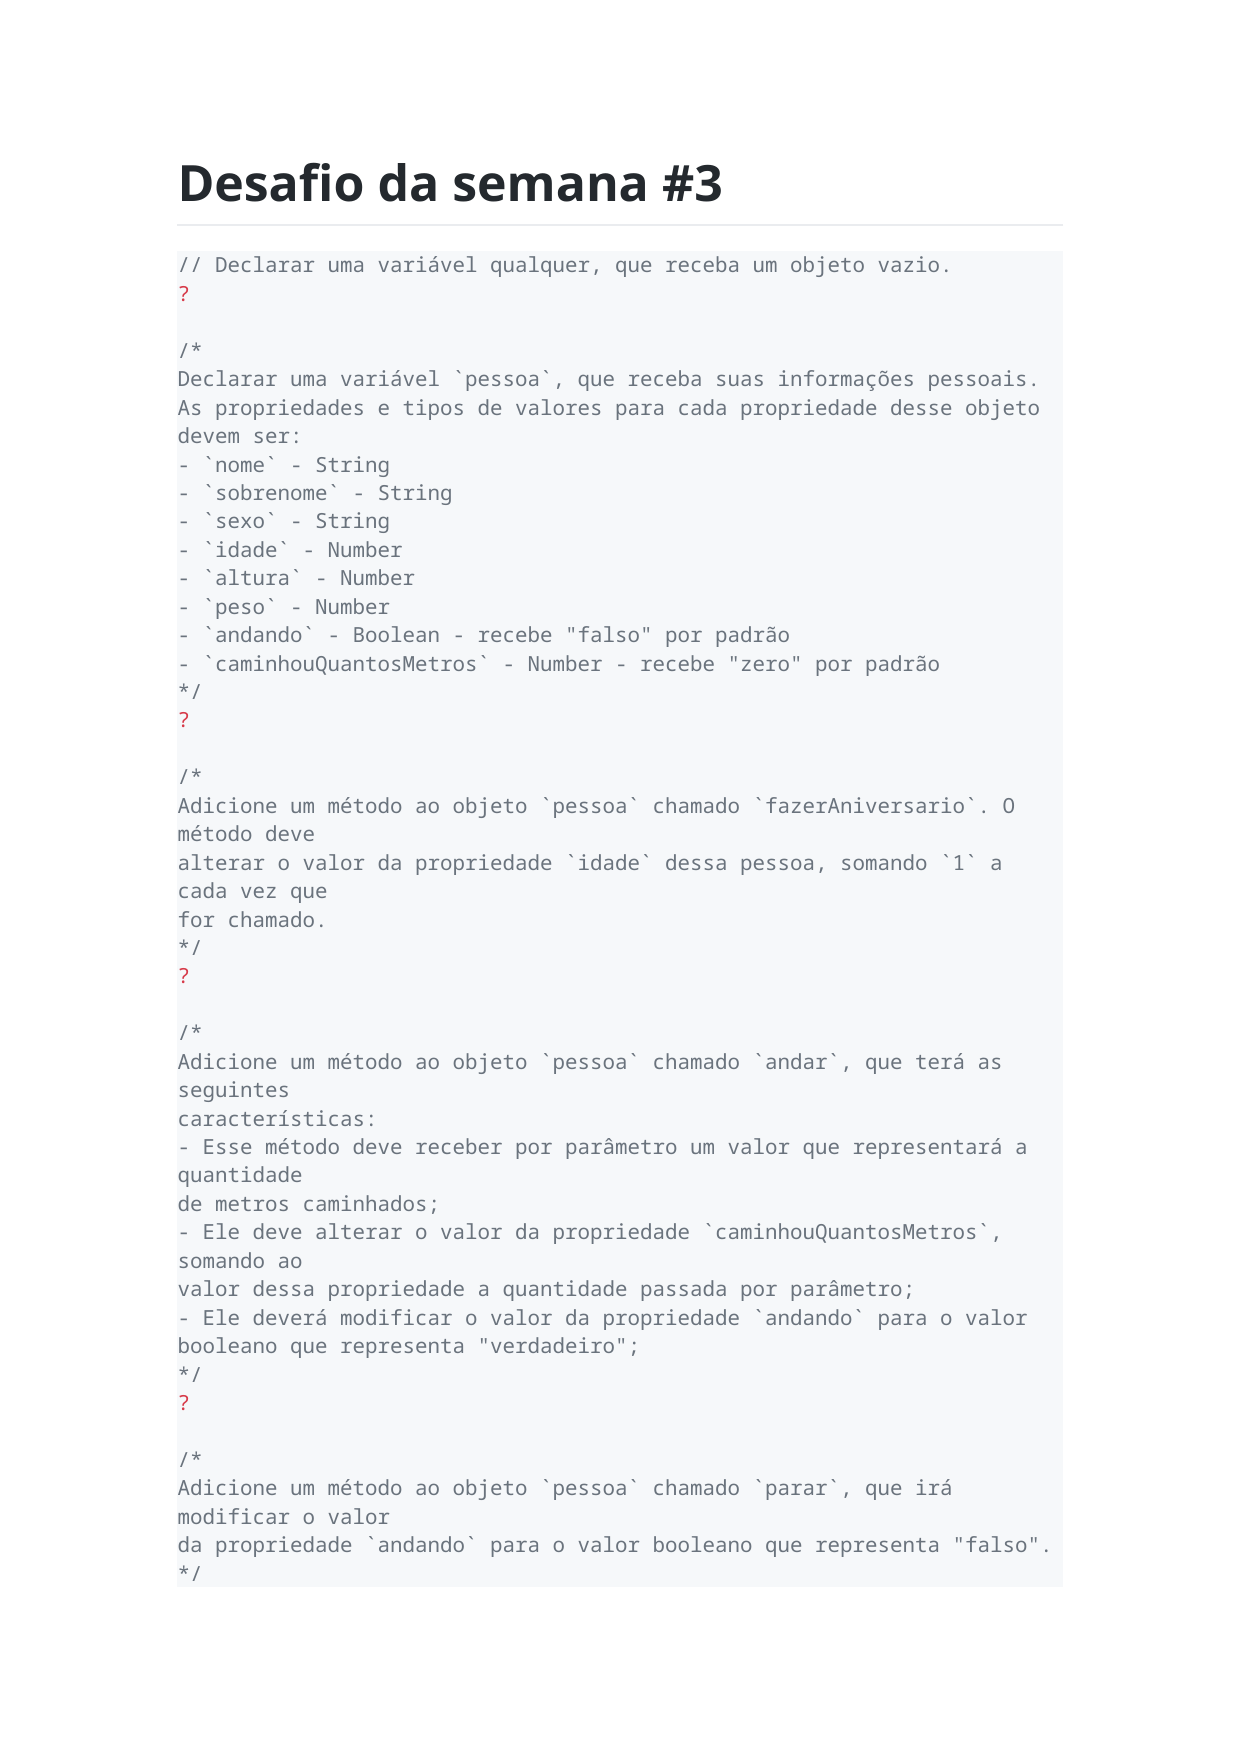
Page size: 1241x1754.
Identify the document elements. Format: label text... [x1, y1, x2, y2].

text valor dessa propriedade a quantidade passada por parâmetro; [177, 1274, 1063, 1303]
text for chamado. [177, 905, 1063, 933]
text - `peso` - Number [177, 592, 1063, 620]
text /* [177, 1018, 1063, 1047]
text - Ele deverá modificar o valor da propriedade `andando` para o valor [177, 1303, 1063, 1331]
text de metros caminhados; [177, 1189, 1063, 1217]
text */ [177, 933, 1063, 962]
text Desafio da semana #3 [177, 148, 1063, 224]
text - `caminhouQuantosMetros` - Number - recebe "zero" por padrão [177, 649, 1063, 677]
text booleano que representa "verdadeiro"; [177, 1331, 1063, 1360]
text Adicione um método ao objeto `pessoa` chamado `andar`, que terá as seguintes [177, 1047, 1063, 1104]
text /* [177, 1445, 1063, 1473]
text - `andando` - Boolean - recebe "falso" por padrão [177, 620, 1063, 649]
text - `idade` - Number [177, 535, 1063, 563]
text da propriedade `andando` para o valor booleano que representa "falso". [177, 1530, 1063, 1559]
text - Ele deve alterar o valor da propriedade `caminhouQuantosMetros`, somando ao [177, 1217, 1063, 1274]
text */ [177, 677, 1063, 706]
text - `altura` - Number [177, 563, 1063, 592]
text /* [177, 762, 1063, 791]
text - `sexo` - String [177, 507, 1063, 535]
text As propriedades e tipos de valores para cada propriedade desse objeto devem ser: [177, 393, 1063, 450]
text Declarar uma variável `pessoa`, que receba suas informações pessoais. [177, 364, 1063, 393]
text ? [177, 279, 1063, 307]
text Adicione um método ao objeto `pessoa` chamado `parar`, que irá modificar o valor [177, 1473, 1063, 1530]
text ? [177, 706, 1063, 734]
text // Declarar uma variável qualquer, que receba um objeto vazio. [177, 251, 1063, 279]
text /* [177, 336, 1063, 364]
text - `sobrenome` - String [177, 478, 1063, 507]
text */ [177, 1559, 1063, 1587]
text Adicione um método ao objeto `pessoa` chamado `fazerAniversario`. O método deve [177, 791, 1063, 848]
text ? [177, 962, 1063, 990]
text */ [177, 1360, 1063, 1388]
text - Esse método deve receber por parâmetro um valor que representará a quantidade [177, 1132, 1063, 1189]
text - `nome` - String [177, 450, 1063, 478]
text características: [177, 1104, 1063, 1132]
text alterar o valor da propriedade `idade` dessa pessoa, somando `1` a cada vez que [177, 848, 1063, 905]
text ? [177, 1388, 1063, 1417]
